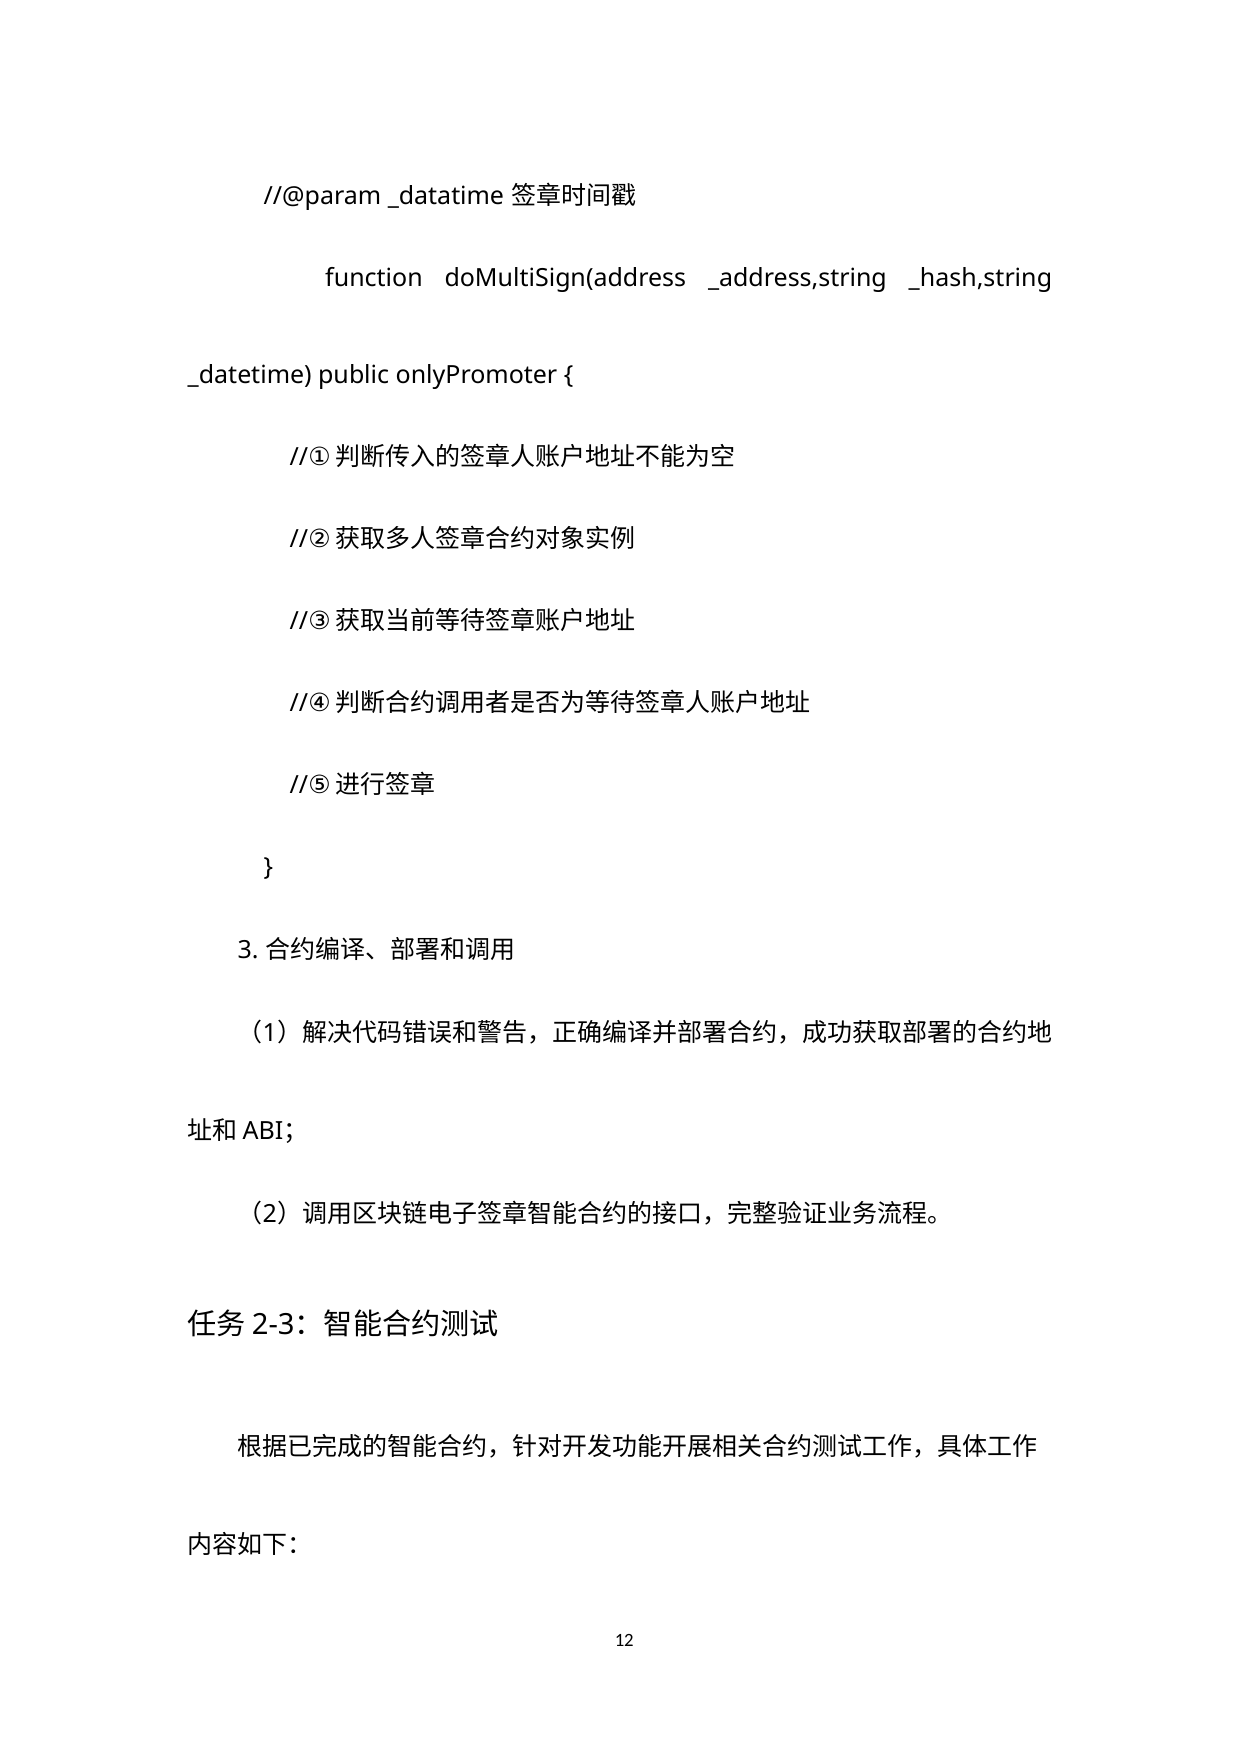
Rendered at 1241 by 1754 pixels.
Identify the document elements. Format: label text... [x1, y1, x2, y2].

list 合约编译、部署和调用 [187, 915, 1053, 980]
text //@param _datatime 签章时间戳 [187, 162, 1053, 227]
text //⑤进行签章 [187, 751, 1053, 816]
text //③获取当前等待签章账户地址 [187, 587, 1053, 652]
text function doMultiSign(address _address,string _hash,string _datetime) public onlyPromoter { [187, 244, 1053, 406]
text （1）解决代码错误和警告，正确编译并部署合约，成功获取部署的合约地址和ABI； [187, 998, 1053, 1161]
text //④判断合约调用者是否为等待签章人账户地址 [187, 669, 1053, 734]
text （2）调用区块链电子签章智能合约的接口，完整验证业务流程。 [187, 1179, 1053, 1244]
text 根据已完成的智能合约，针对开发功能开展相关合约测试工作，具体工作内容如下： [187, 1412, 1053, 1575]
subtitle 任务2-3：智能合约测试 [187, 1289, 1053, 1354]
text //①判断传入的签章人账户地址不能为空 [187, 423, 1053, 488]
text //②获取多人签章合约对象实例 [187, 505, 1053, 570]
text } [187, 833, 1053, 898]
